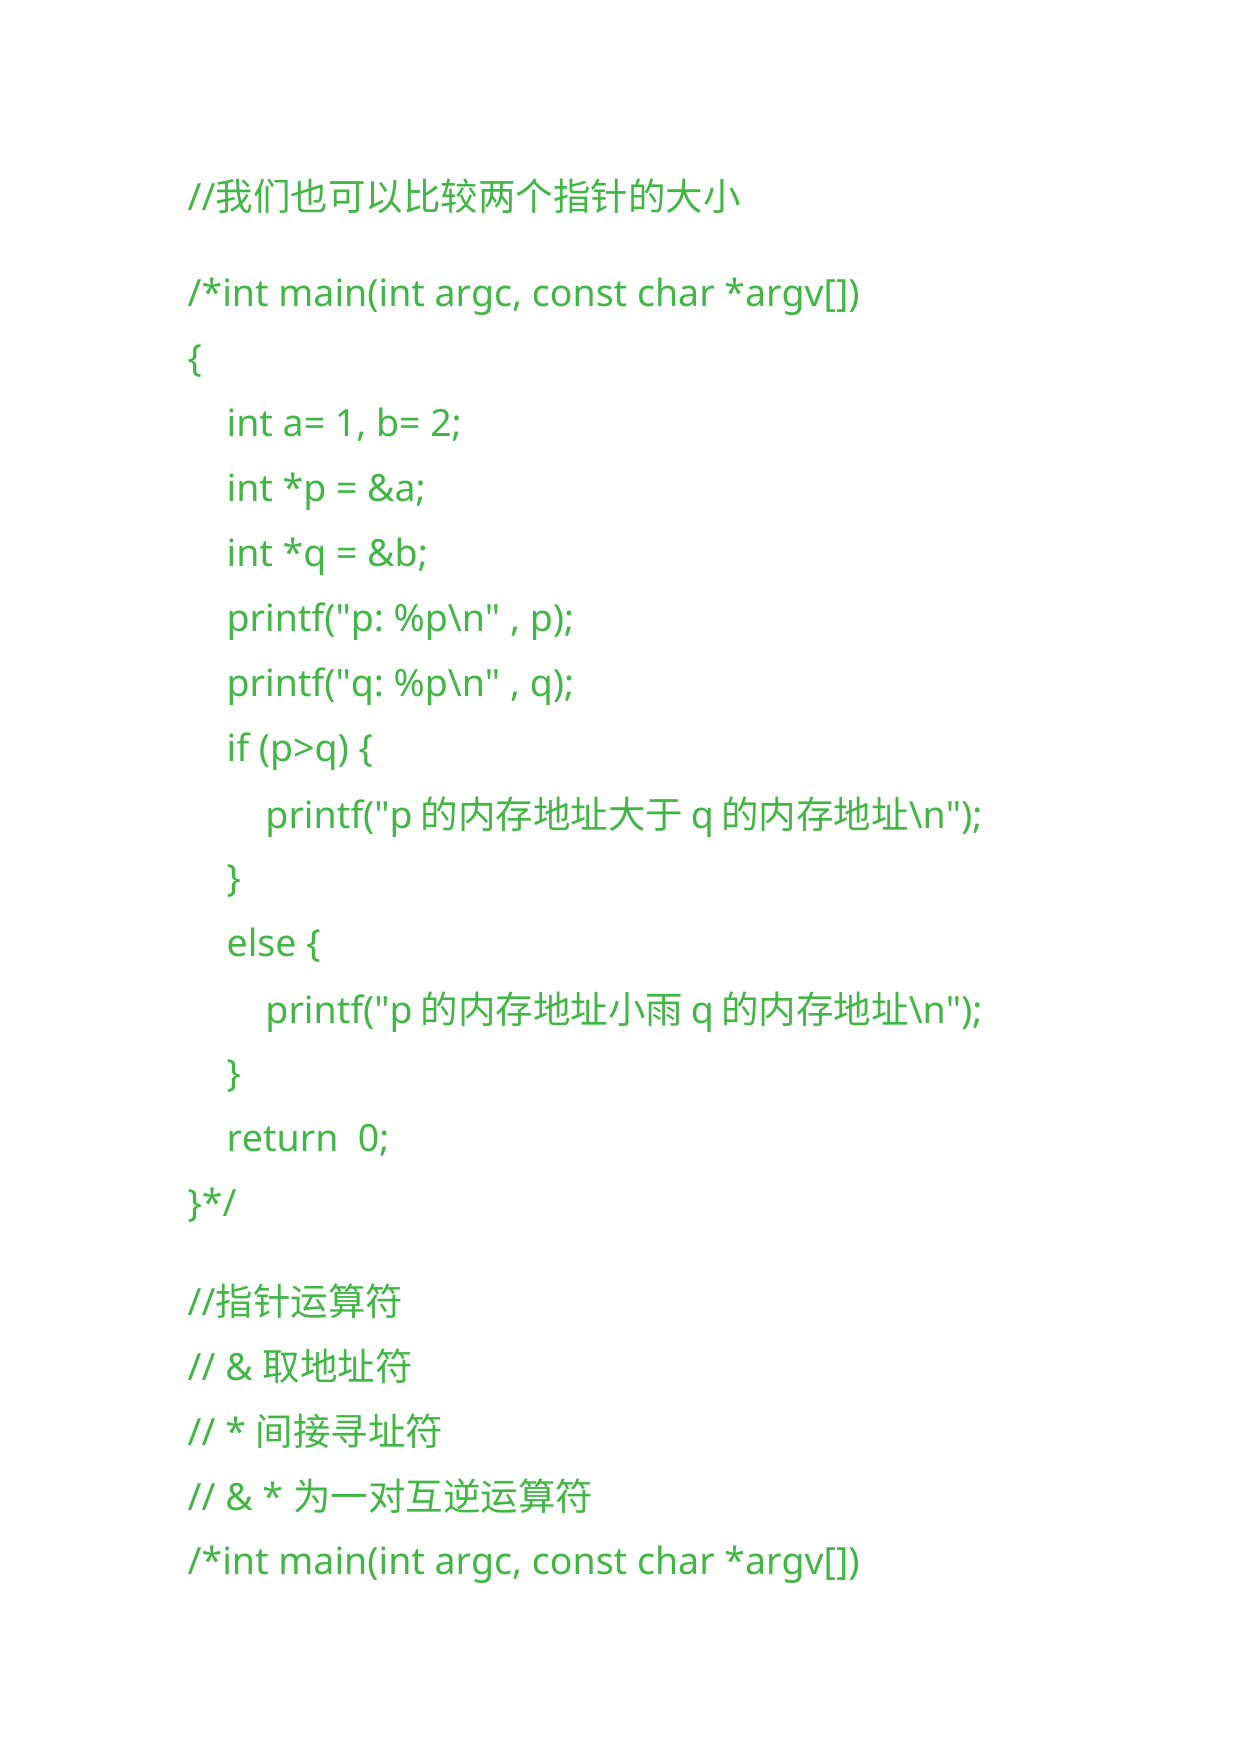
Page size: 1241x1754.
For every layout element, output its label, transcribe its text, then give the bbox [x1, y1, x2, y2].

text /*int main(int argc, const char *argv[]) [187, 259, 1053, 324]
text int *p = &a; [187, 454, 1053, 519]
text return 0; [187, 1104, 1053, 1169]
text printf("p: %p\n" , p); [187, 584, 1053, 649]
text } [187, 1039, 1053, 1104]
text int *q = &b; [187, 519, 1053, 584]
text printf("q: %p\n" , q); [187, 649, 1053, 714]
text // * 间接寻址符 [187, 1397, 1053, 1462]
text { [187, 324, 1053, 389]
text //指针运算符 [187, 1267, 1053, 1332]
text printf("p的内存地址大于q的内存地址\n"); [187, 779, 1053, 844]
text }*/ [187, 1169, 1053, 1234]
text // & * 为一对互逆运算符 [187, 1462, 1053, 1527]
text int a= 1, b= 2; [187, 389, 1053, 454]
text /*int main(int argc, const char *argv[]) [187, 1527, 1053, 1592]
text //我们也可以比较两个指针的大小 [187, 162, 1053, 227]
text // & 取地址符 [187, 1332, 1053, 1397]
text } [187, 844, 1053, 909]
text else { [187, 909, 1053, 974]
text printf("p的内存地址小雨q的内存地址\n"); [187, 974, 1053, 1039]
text if (p>q) { [187, 714, 1053, 779]
